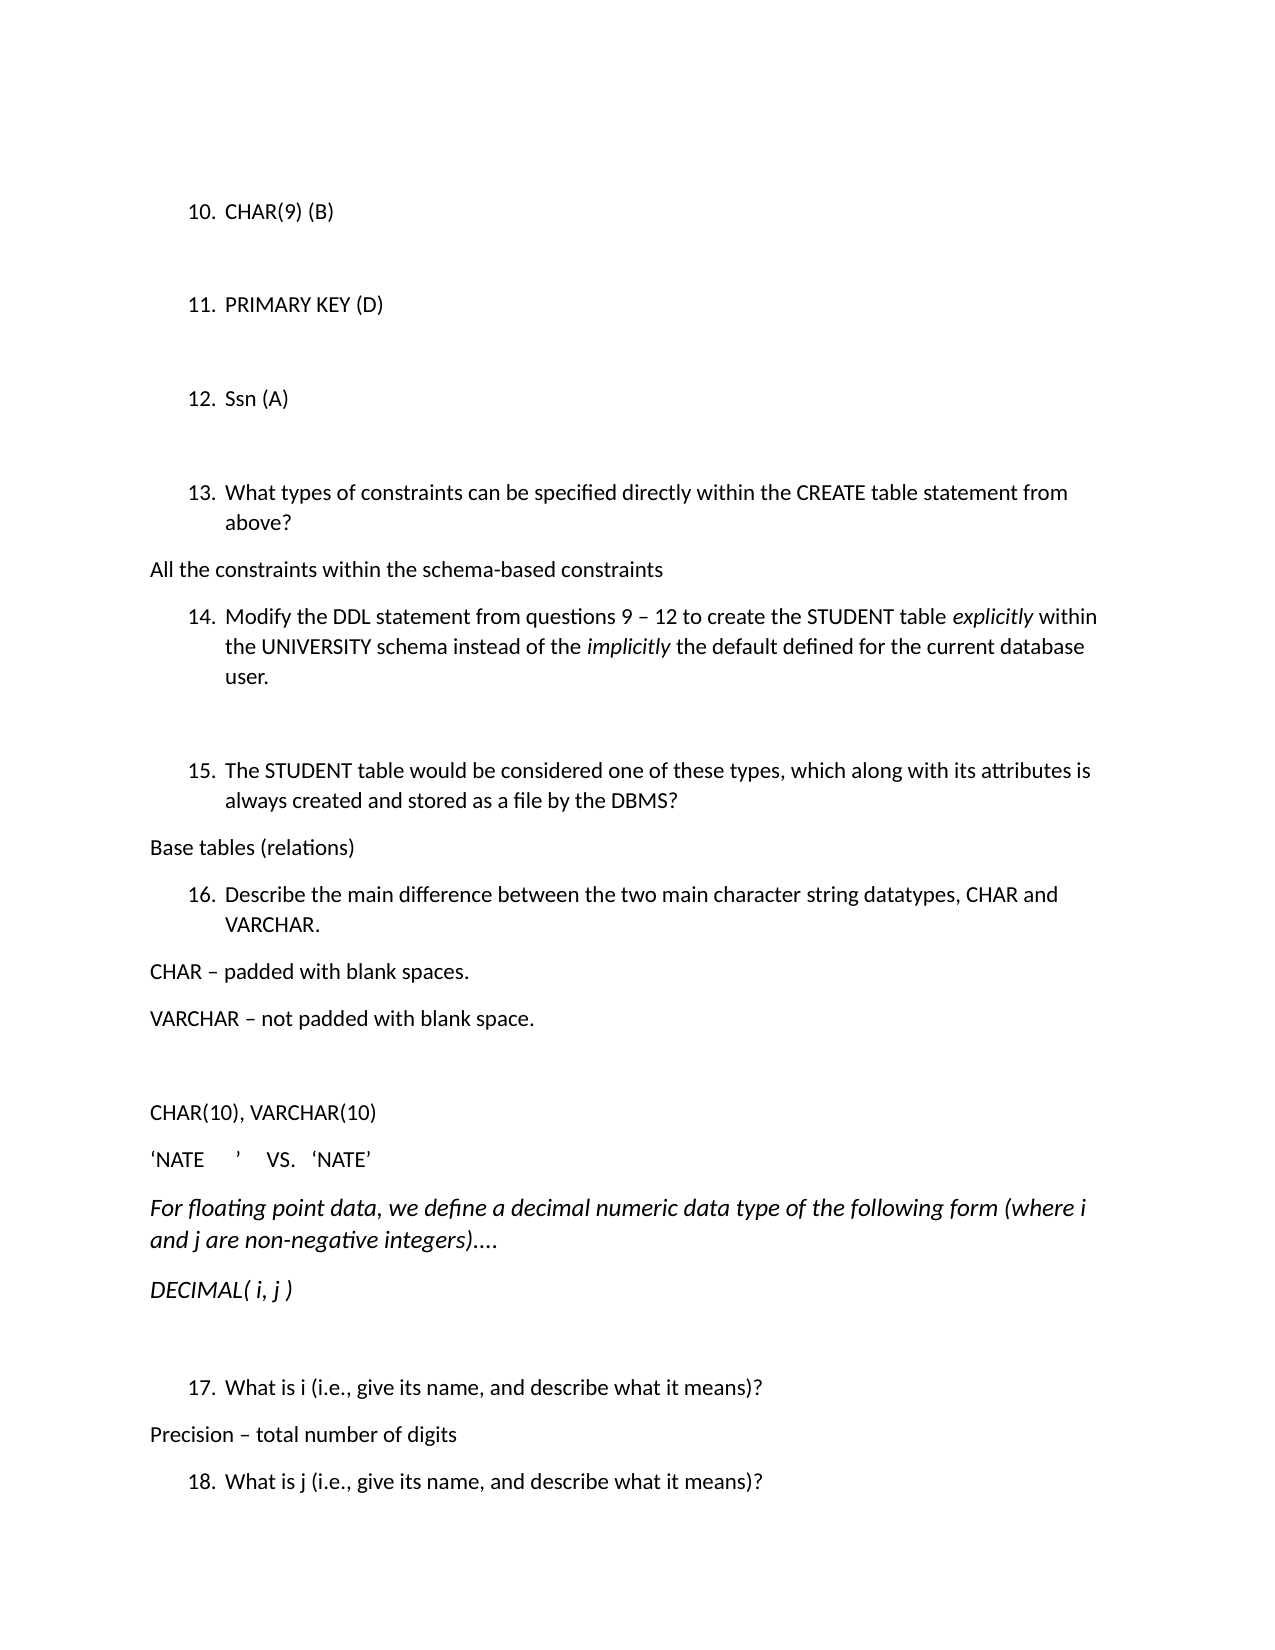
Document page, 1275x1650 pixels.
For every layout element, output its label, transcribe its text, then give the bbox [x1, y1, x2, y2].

text VARCHAR – not padded with blank space. [150, 1004, 1125, 1032]
text All the constraints within the schema-based constraints [150, 555, 1125, 583]
list PRIMARY KEY (D) [187, 291, 1125, 319]
text DECIMAL( i, j ) [150, 1274, 1125, 1305]
text Base tables (relations) [150, 833, 1125, 861]
text CHAR(10), VARCHAR(10) [150, 1098, 1125, 1126]
text CHAR – padded with blank spaces. [150, 957, 1125, 985]
list CHAR(9) (B) [187, 197, 1125, 225]
text ‘NATE ’ VS. ‘NATE’ [150, 1145, 1125, 1173]
text For floating point data, we define a decimal numeric data type of the following form (where i and j are non-negative integers).... [150, 1192, 1125, 1255]
list What types of constraints can be specified directly within the CREATE table statement from above? [187, 478, 1125, 536]
list Ssn (A) [187, 384, 1125, 412]
list What is j (i.e., give its name, and describe what it means)? [187, 1467, 1125, 1495]
list The STUDENT table would be considered one of these types, which along with its attributes is always created and stored as a file by the DBMS? [187, 756, 1125, 814]
list Modify the DDL statement from questions 9 – 12 to create the STUDENT table explicitly within the UNIVERSITY schema instead of the implicitly the default defined for the current database user. [187, 602, 1125, 691]
list Describe the main difference between the two main character string datatypes, CHAR and VARCHAR. [187, 880, 1125, 938]
text Precision – total number of digits [150, 1420, 1125, 1448]
list What is i (i.e., give its name, and describe what it means)? [187, 1373, 1125, 1401]
